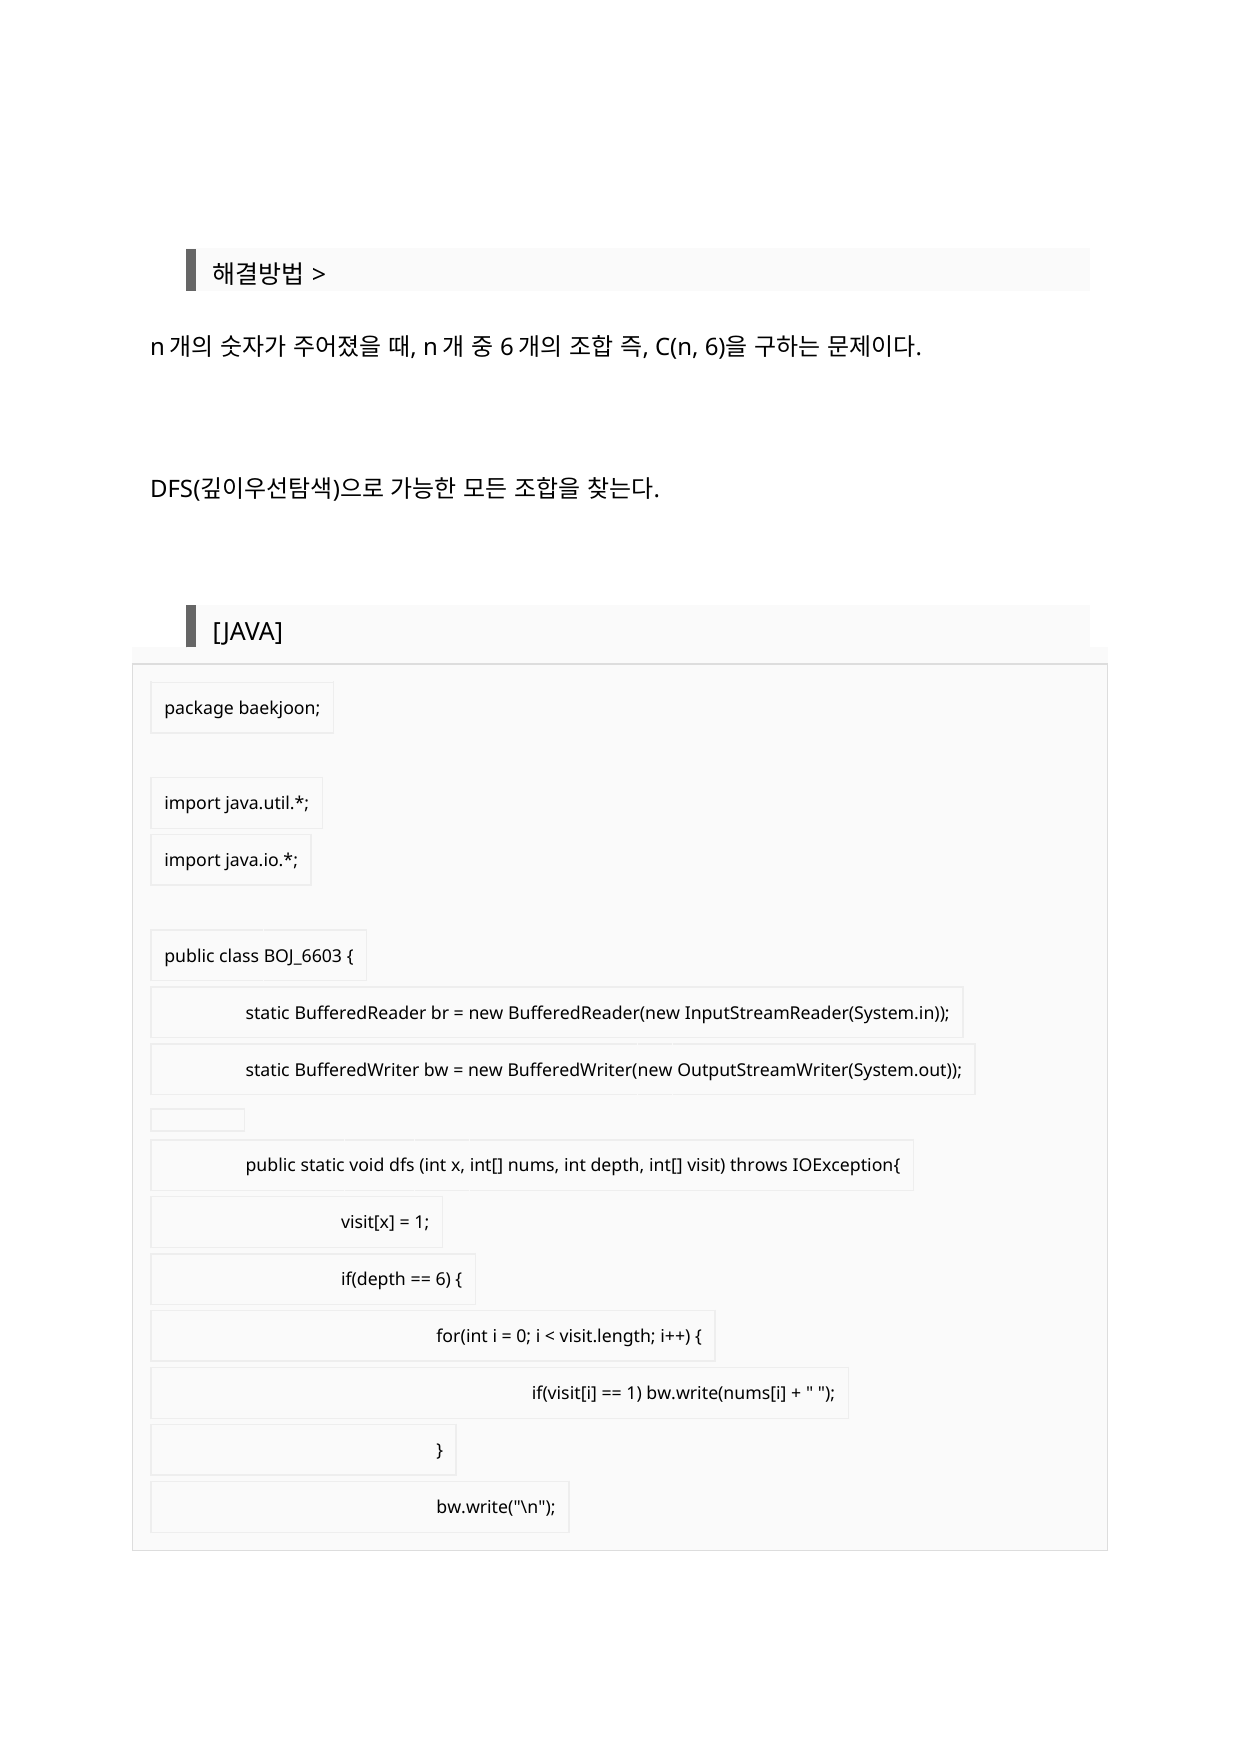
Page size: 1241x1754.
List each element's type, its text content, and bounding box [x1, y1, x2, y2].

text if(depth == 6) { [133, 1234, 1107, 1292]
text } [133, 1406, 1107, 1462]
text static BufferedReader br = new BufferedReader(new InputStreamReader(System.in)); [133, 968, 1107, 1025]
text import java.io.*; [133, 816, 1107, 872]
text for(int i = 0; i < visit.length; i++) { [133, 1292, 1107, 1348]
subtitle 해결방법 > [186, 248, 1090, 291]
text public static void dfs (int x, int[] nums, int depth, int[] visit) throws IOException{ [133, 1121, 1107, 1178]
subtitle [JAVA] [196, 605, 1090, 647]
text DFS(깊이우선탐색)으로 가능한 모든 조합을 찾는다. [150, 463, 1090, 505]
text package baekjoon; [133, 665, 1107, 720]
text visit[x] = 1; [133, 1178, 1107, 1234]
text bw.write("\n"); [133, 1462, 1107, 1550]
text static BufferedWriter bw = new BufferedWriter(new OutputStreamWriter(System.out)); [133, 1025, 1107, 1082]
text n개의 숫자가 주어졌을 때, n개 중 6개의 조합 즉, C(n, 6)을 구하는 문제이다. [150, 320, 1090, 362]
text if(visit[i] == 1) bw.write(nums[i] + " "); [133, 1348, 1107, 1406]
text public class BOJ_6603 { [133, 911, 1107, 968]
text import java.util.*; [133, 758, 1107, 816]
